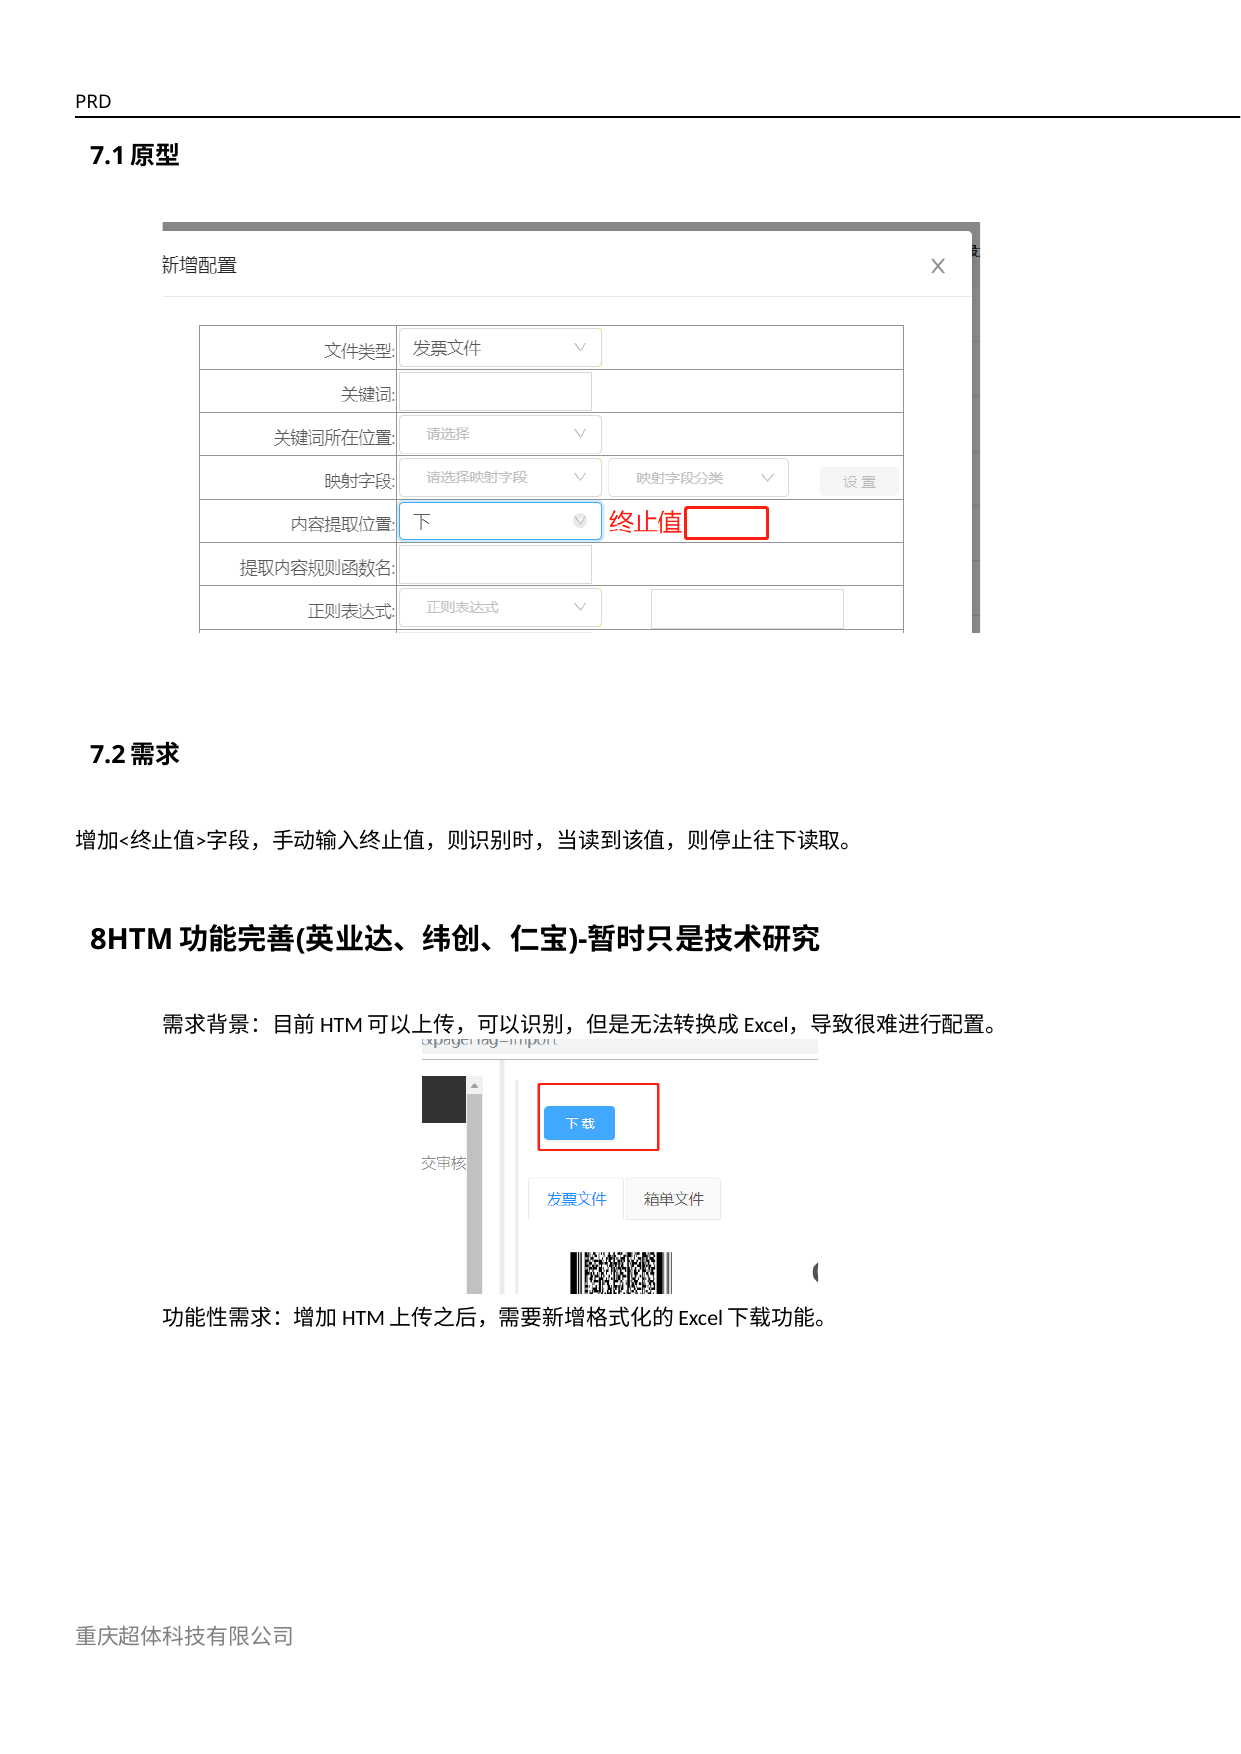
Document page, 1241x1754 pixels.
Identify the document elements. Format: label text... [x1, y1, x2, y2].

subtitle 8HTM功能完善(英业达、纬创、仁宝)-暂时只是技术研究 [90, 904, 1165, 969]
picture [162, 222, 980, 633]
subtitle 7.1原型 [90, 121, 1165, 186]
text 增加<终止值>字段，手动输入终止值，则识别时，当读到该值，则停止往下读取。 [75, 822, 1165, 855]
text 功能性需求：增加HTM上传之后，需要新增格式化的Excel下载功能。 [119, 1299, 1165, 1332]
text 需求背景：目前HTM可以上传，可以识别，但是无法转换成Excel，导致很难进行配置。 [119, 1007, 1165, 1039]
picture [422, 1039, 819, 1294]
subtitle 7.2需求 [90, 721, 1165, 786]
